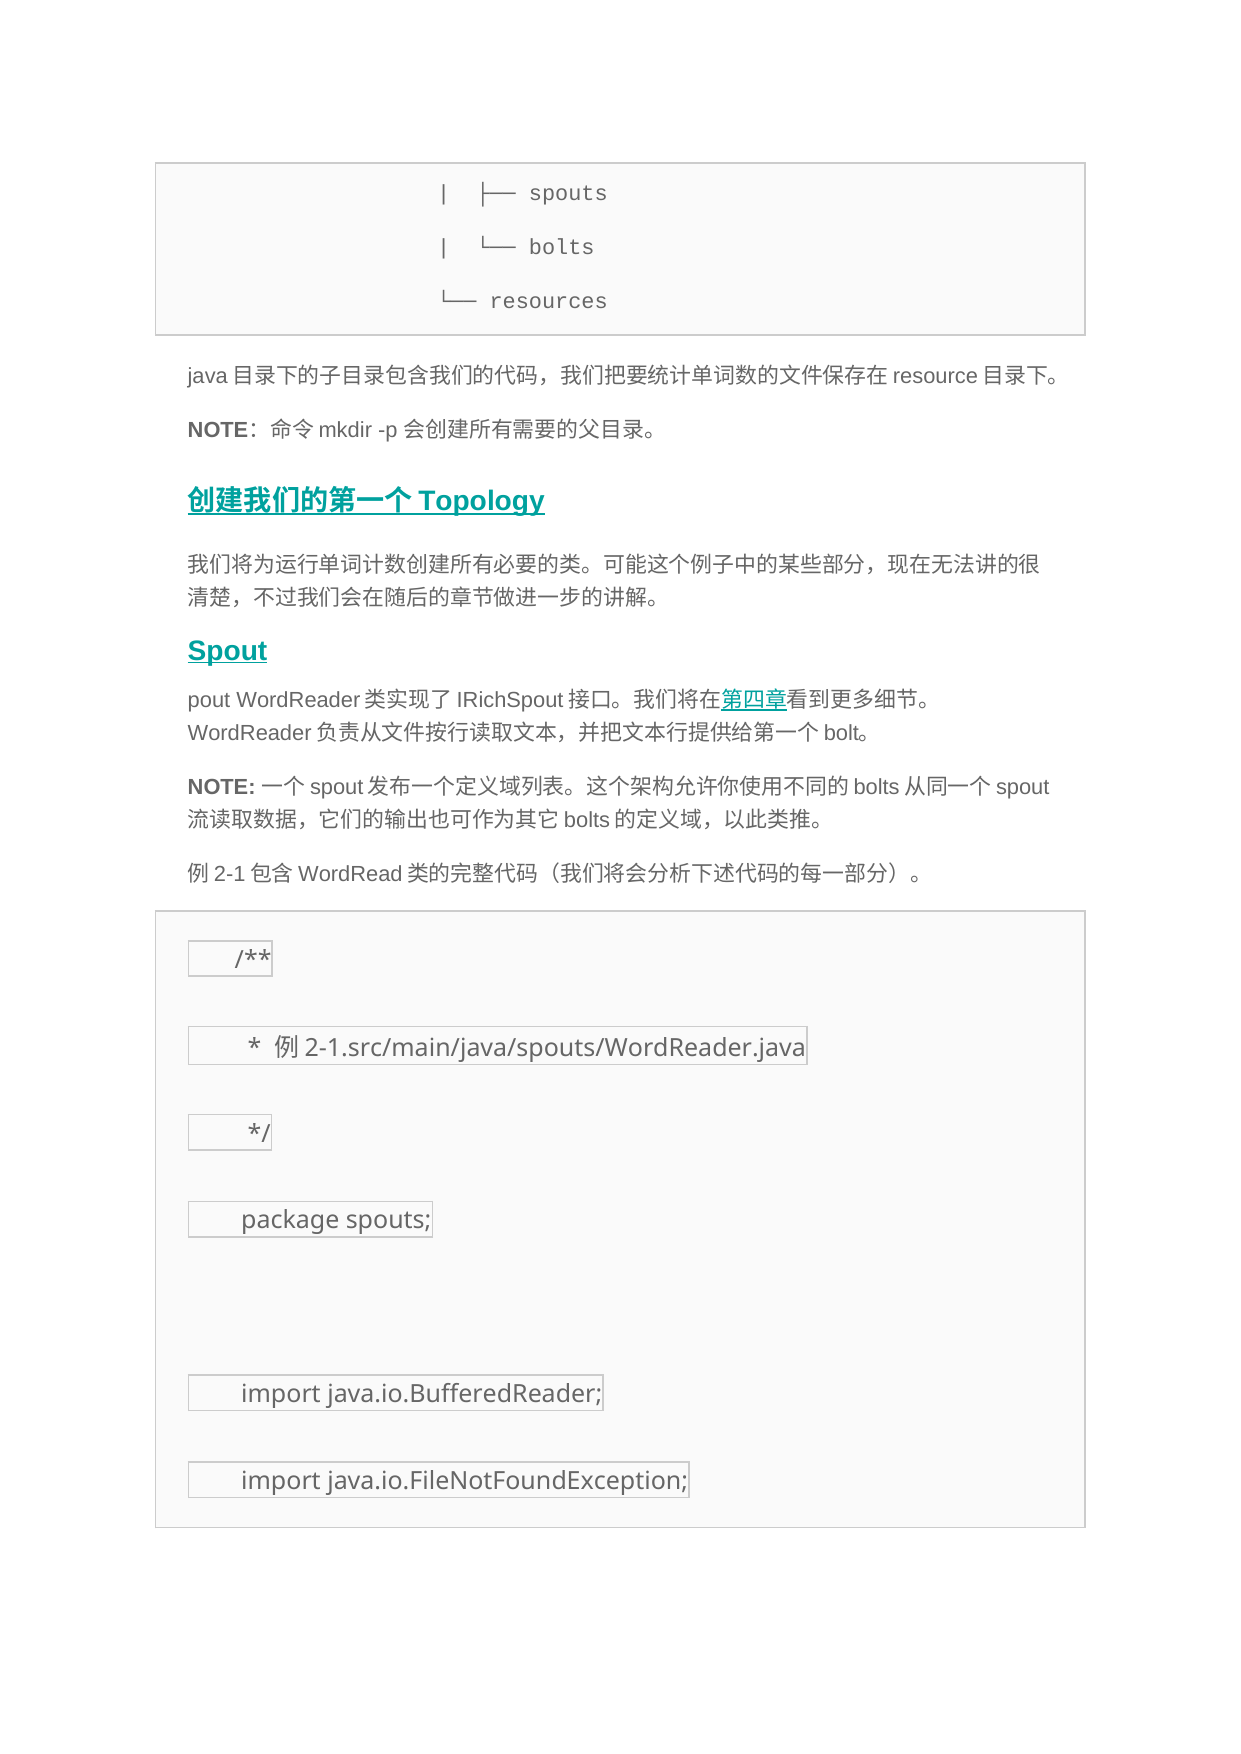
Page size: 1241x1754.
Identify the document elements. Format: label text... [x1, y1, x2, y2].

text java目录下的子目录包含我们的代码，我们把要统计单词数的文件保存在resource目录下。 [187, 357, 1053, 390]
text */ [156, 1084, 1084, 1165]
text NOTE: 一个spout发布一个定义域列表。这个架构允许你使用不同的bolts从同一个spout流读取数据，它们的输出也可作为其它bolts的定义域，以此类推。 [187, 769, 1053, 834]
subtitle 创建我们的第一个Topology [187, 466, 1053, 531]
text /** [156, 912, 1084, 991]
text | └── bolts [156, 216, 1084, 265]
text import java.io.FileNotFoundException; [156, 1431, 1084, 1527]
text | ├── spouts [156, 164, 1084, 211]
text import java.io.BufferedReader; [156, 1344, 1084, 1425]
text * 例2-1.src/main/java/spouts/WordReader.java [156, 997, 1084, 1078]
text 我们将为运行单词计数创建所有必要的类。可能这个例子中的某些部分，现在无法讲的很清楚，不过我们会在随后的章节做进一步的讲解。 [187, 547, 1053, 612]
text NOTE：命令mkdir -p 会创建所有需要的父目录。 [187, 412, 1053, 444]
text package spouts; [156, 1171, 1084, 1252]
subtitle Spout [187, 634, 1053, 666]
text └── resources [156, 271, 1084, 334]
text pout WordReader类实现了IRichSpout接口。我们将在第四章看到更多细节。WordReader负责从文件按行读取文本，并把文本行提供给第一个bolt。 [187, 682, 1053, 747]
text 例2-1包含WordRead类的完整代码（我们将会分析下述代码的每一部分）。 [187, 856, 1053, 888]
